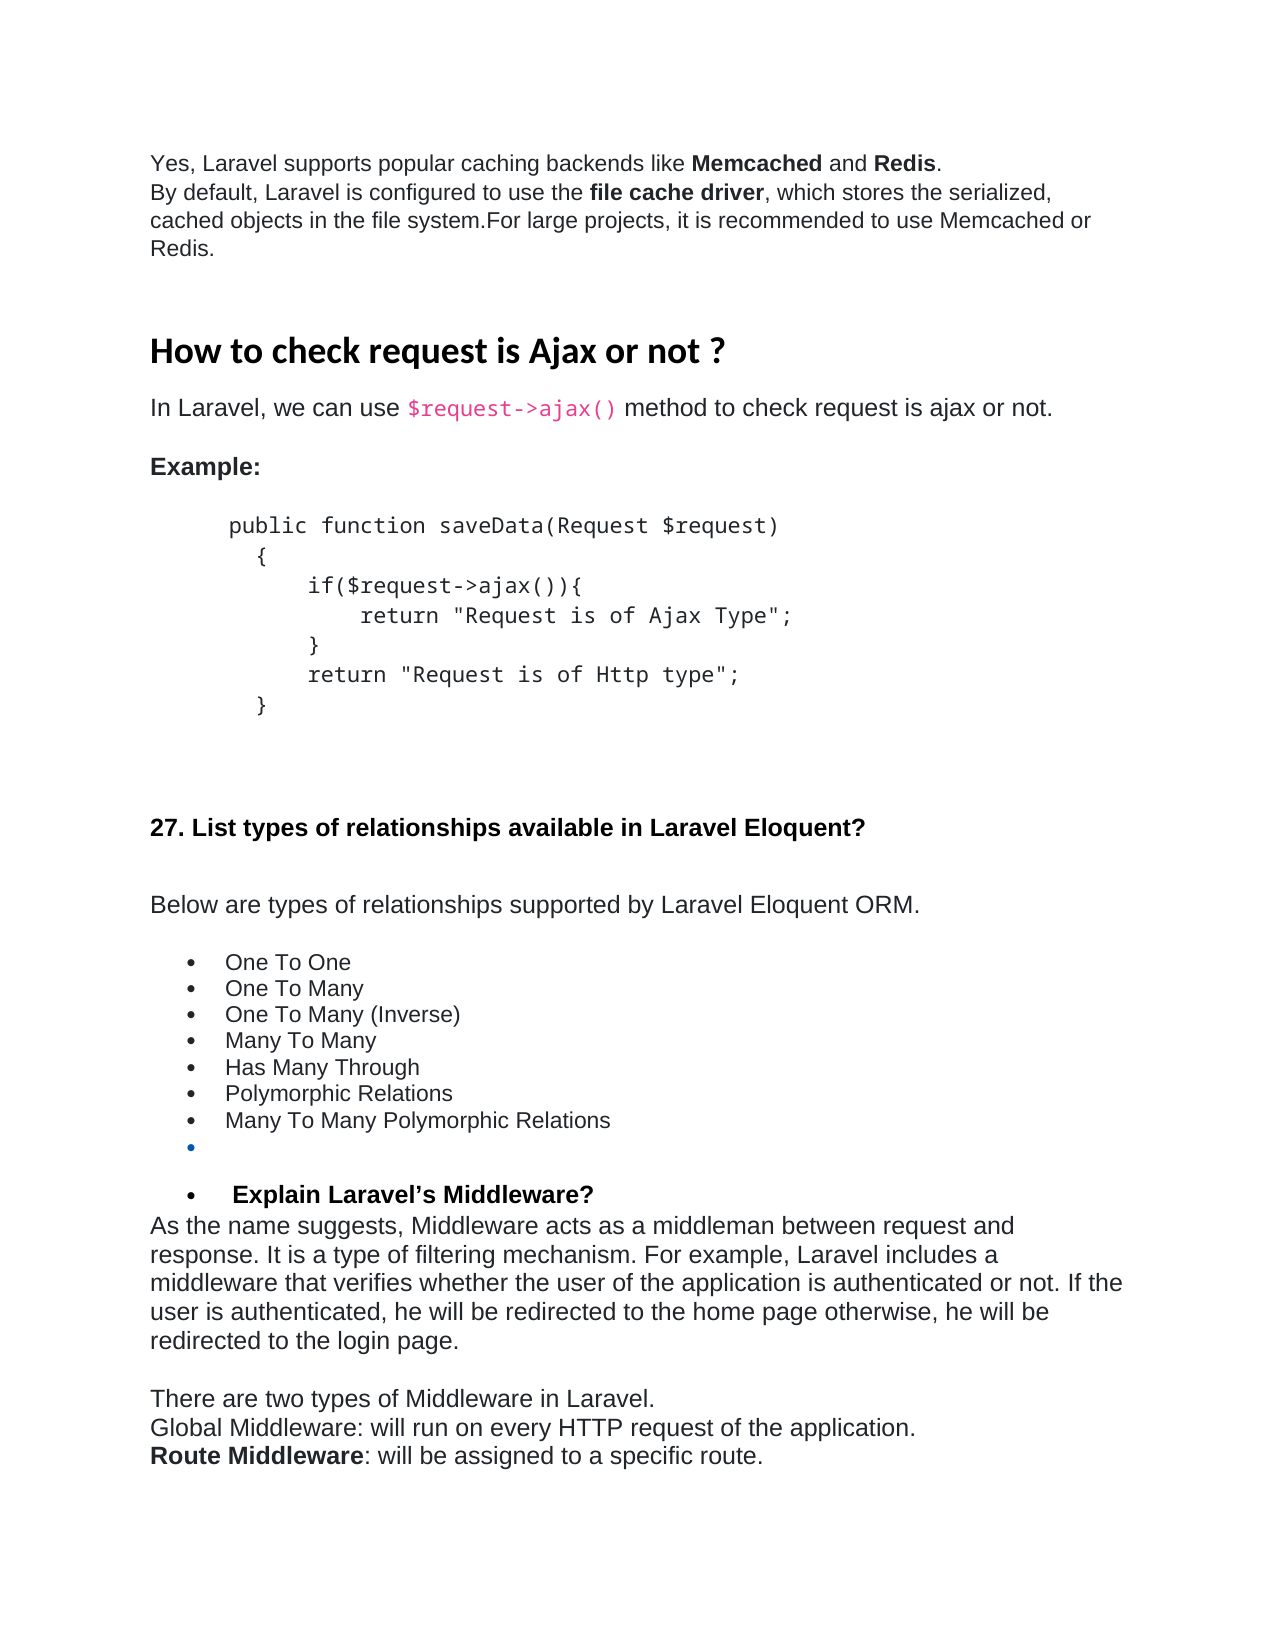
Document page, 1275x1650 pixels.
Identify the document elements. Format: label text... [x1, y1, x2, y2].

text Yes, Laravel supports popular caching backends like Memcached and Redis. By default, Laravel is configured to use the file cache driver, which stores the serialized, cached objects in the file system.For large projects, it is recommended to use Memcached or Redis. [150, 150, 1125, 262]
text In Laravel, we can use $request->ajax() method to check request is ajax or not. [150, 393, 1125, 423]
list One To Many (Inverse) [187, 1001, 1125, 1027]
list Has Many Through [187, 1054, 1125, 1080]
list One To Many [187, 975, 1125, 1001]
text Example: [150, 452, 1125, 481]
list Polymorphic Relations [187, 1080, 1125, 1107]
text } [150, 629, 1125, 659]
subtitle Explain Laravel’s Middleware? [187, 1180, 1125, 1208]
list Many To Many [187, 1027, 1125, 1054]
text As the name suggests, Middleware acts as a middleman between request and response. It is a type of filtering mechanism. For example, Laravel includes a middleware that verifies whether the user of the application is authenticated or not. If the user is authenticated, he will be redirected to the home page otherwise, he will be redirected to the login page. [150, 1211, 1125, 1354]
list Many To Many Polymorphic Relations [187, 1107, 1125, 1133]
text if($request->ajax()){ [150, 570, 1125, 600]
text return "Request is of Ajax Type"; [150, 600, 1125, 629]
text How to check request is Ajax or not ? [150, 327, 1125, 373]
text } [150, 689, 1125, 719]
list One To One [187, 948, 1125, 975]
text return "Request is of Http type"; [150, 659, 1125, 689]
text There are two types of Middleware in Laravel. Global Middleware: will run on every HTTP request of the application. Route Middleware: will be assigned to a specific route. [150, 1384, 1125, 1470]
text Below are types of relationships supported by Laravel Eloquent ORM. [150, 891, 1125, 919]
text { [150, 540, 1125, 570]
text public function saveData(Request $request) [150, 510, 1125, 540]
subtitle 27. List types of relationships available in Laravel Eloquent? [150, 813, 1125, 841]
